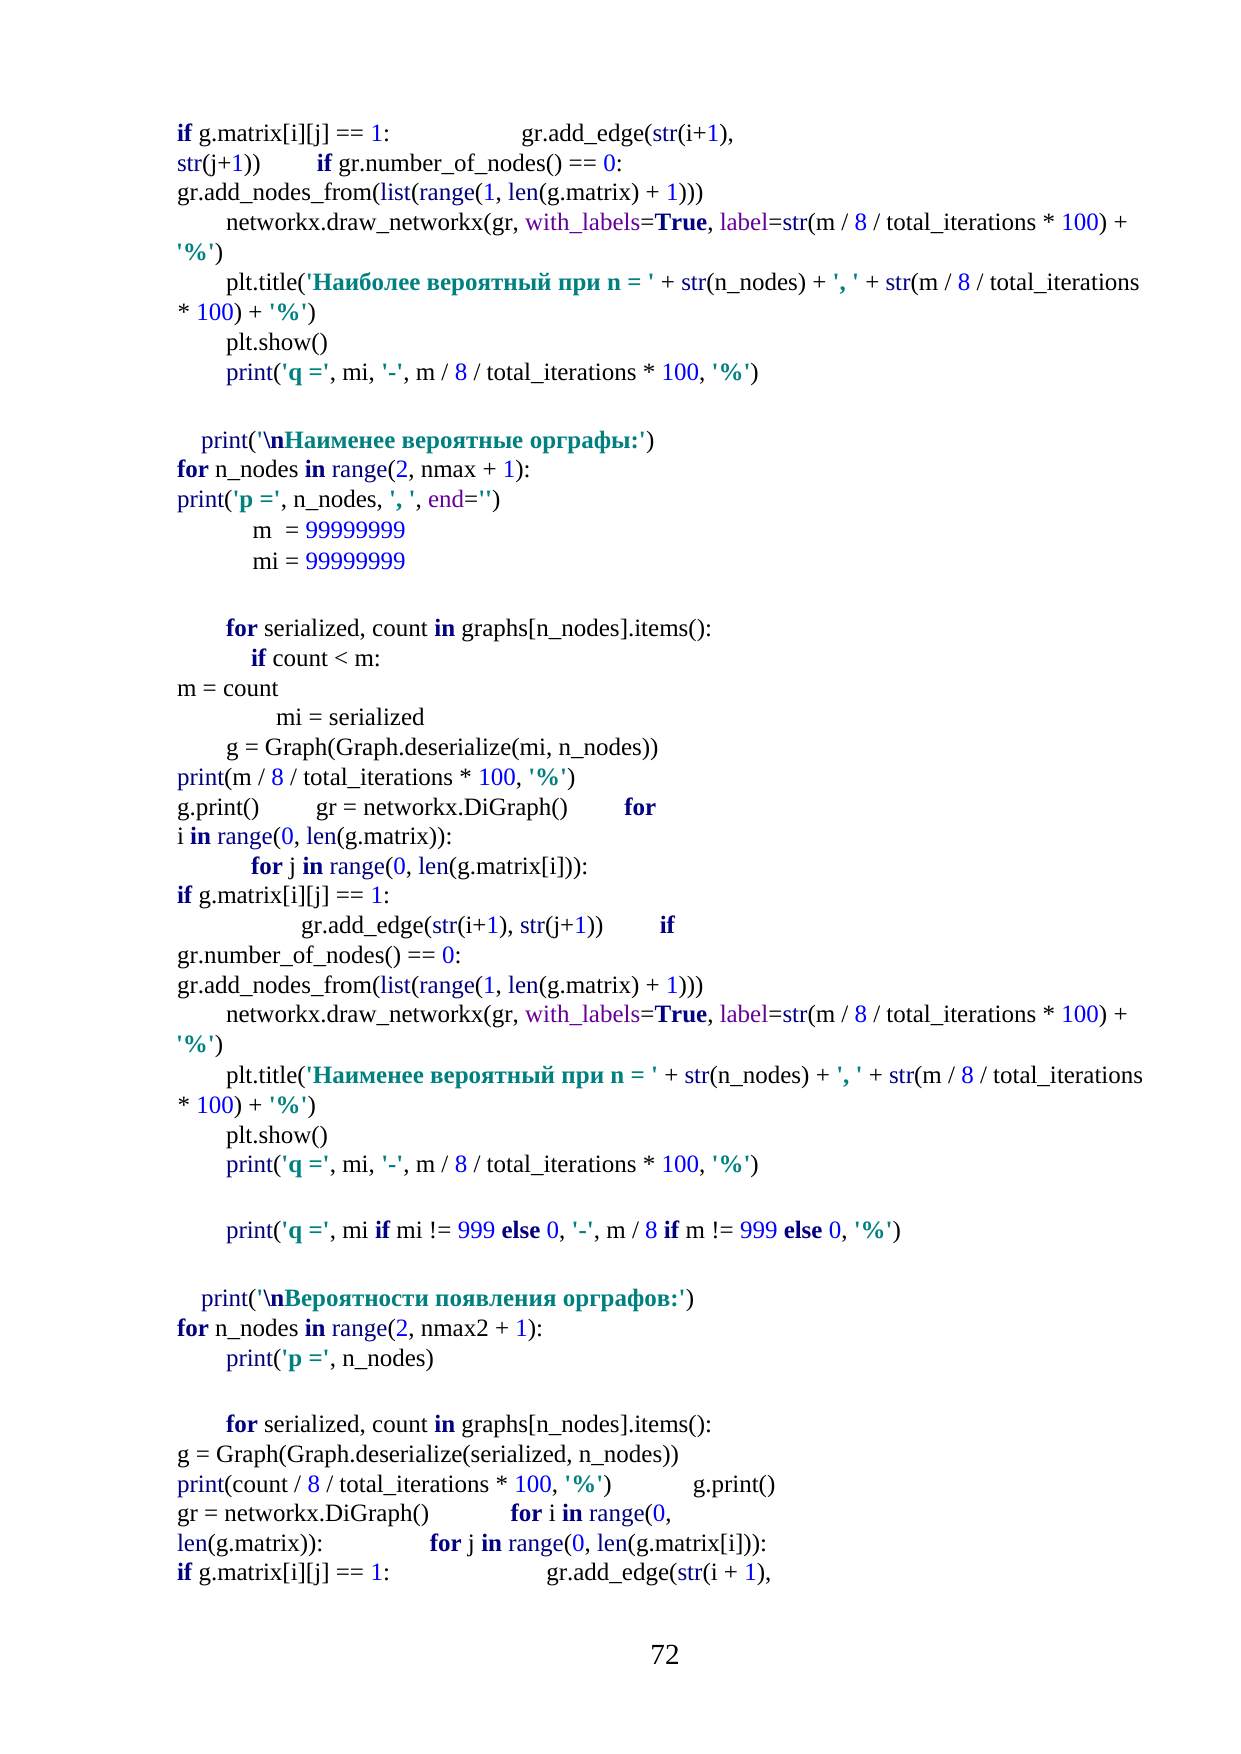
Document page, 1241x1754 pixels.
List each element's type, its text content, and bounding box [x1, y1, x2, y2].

text g = Graph(Graph.deserialize(mi, n_nodes)) print(m / 8 / total_iterations * 100, '%') g.print() gr = networkx.DiGraph() for i in range(0, len(g.matrix)): [176, 732, 660, 850]
text plt.title('Наименее вероятный при n = ' + str(n_nodes) + ', ' + str(m / 8 / total_iterations [176, 1060, 1168, 1089]
list = 99999999 [252, 546, 1168, 575]
text print('\nНаименее вероятные орграфы:') for n_nodes in range(2, nmax + 1): print('p =', n_nodes, ', ', end='') [176, 425, 656, 513]
text for j in range(0, len(g.matrix[i])): if g.matrix[i][j] == 1: [176, 851, 611, 909]
text plt.show() [176, 327, 1168, 356]
text plt.show() [176, 1120, 1168, 1148]
text print('p =', n_nodes) [176, 1343, 1168, 1372]
text gr.add_edge(str(i+1), str(j+1)) if gr.number_of_nodes() == 0: gr.add_nodes_from(list(range(1, len(g.matrix) + 1))) [176, 911, 779, 998]
text mi = serialized [176, 702, 1168, 731]
text print('q =', mi, '-', m / 8 / total_iterations * 100, '%') [176, 1149, 1168, 1178]
text if count < m: m = count [176, 643, 408, 701]
text networkx.draw_networkx(gr, with_labels=True, label=str(m / 8 / total_iterations * 100) + [176, 207, 1168, 236]
list 100) + '%') [177, 297, 1168, 326]
text print('q =', mi if mi != 999 else 0, '-', m / 8 if m != 999 else 0, '%') [176, 1216, 1168, 1244]
list 100) + '%') [177, 1090, 1168, 1118]
text for serialized, count in graphs[n_nodes].items(): [176, 613, 1168, 642]
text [176, 118, 779, 206]
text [176, 1409, 804, 1586]
text '%') [176, 1029, 858, 1058]
text print('q =', mi, '-', m / 8 / total_iterations * 100, '%') [176, 357, 1168, 386]
text networkx.draw_networkx(gr, with_labels=True, label=str(m / 8 / total_iterations * 100) + [176, 999, 1168, 1028]
text plt.title('Наиболее вероятный при n = ' + str(n_nodes) + ', ' + str(m / 8 / total_iterations [176, 267, 1168, 296]
list = 99999999 [252, 515, 1168, 544]
text '%') [176, 237, 858, 266]
text print('\nВероятности появления орграфов:') for n_nodes in range(2, nmax2 + 1): [176, 1283, 734, 1342]
